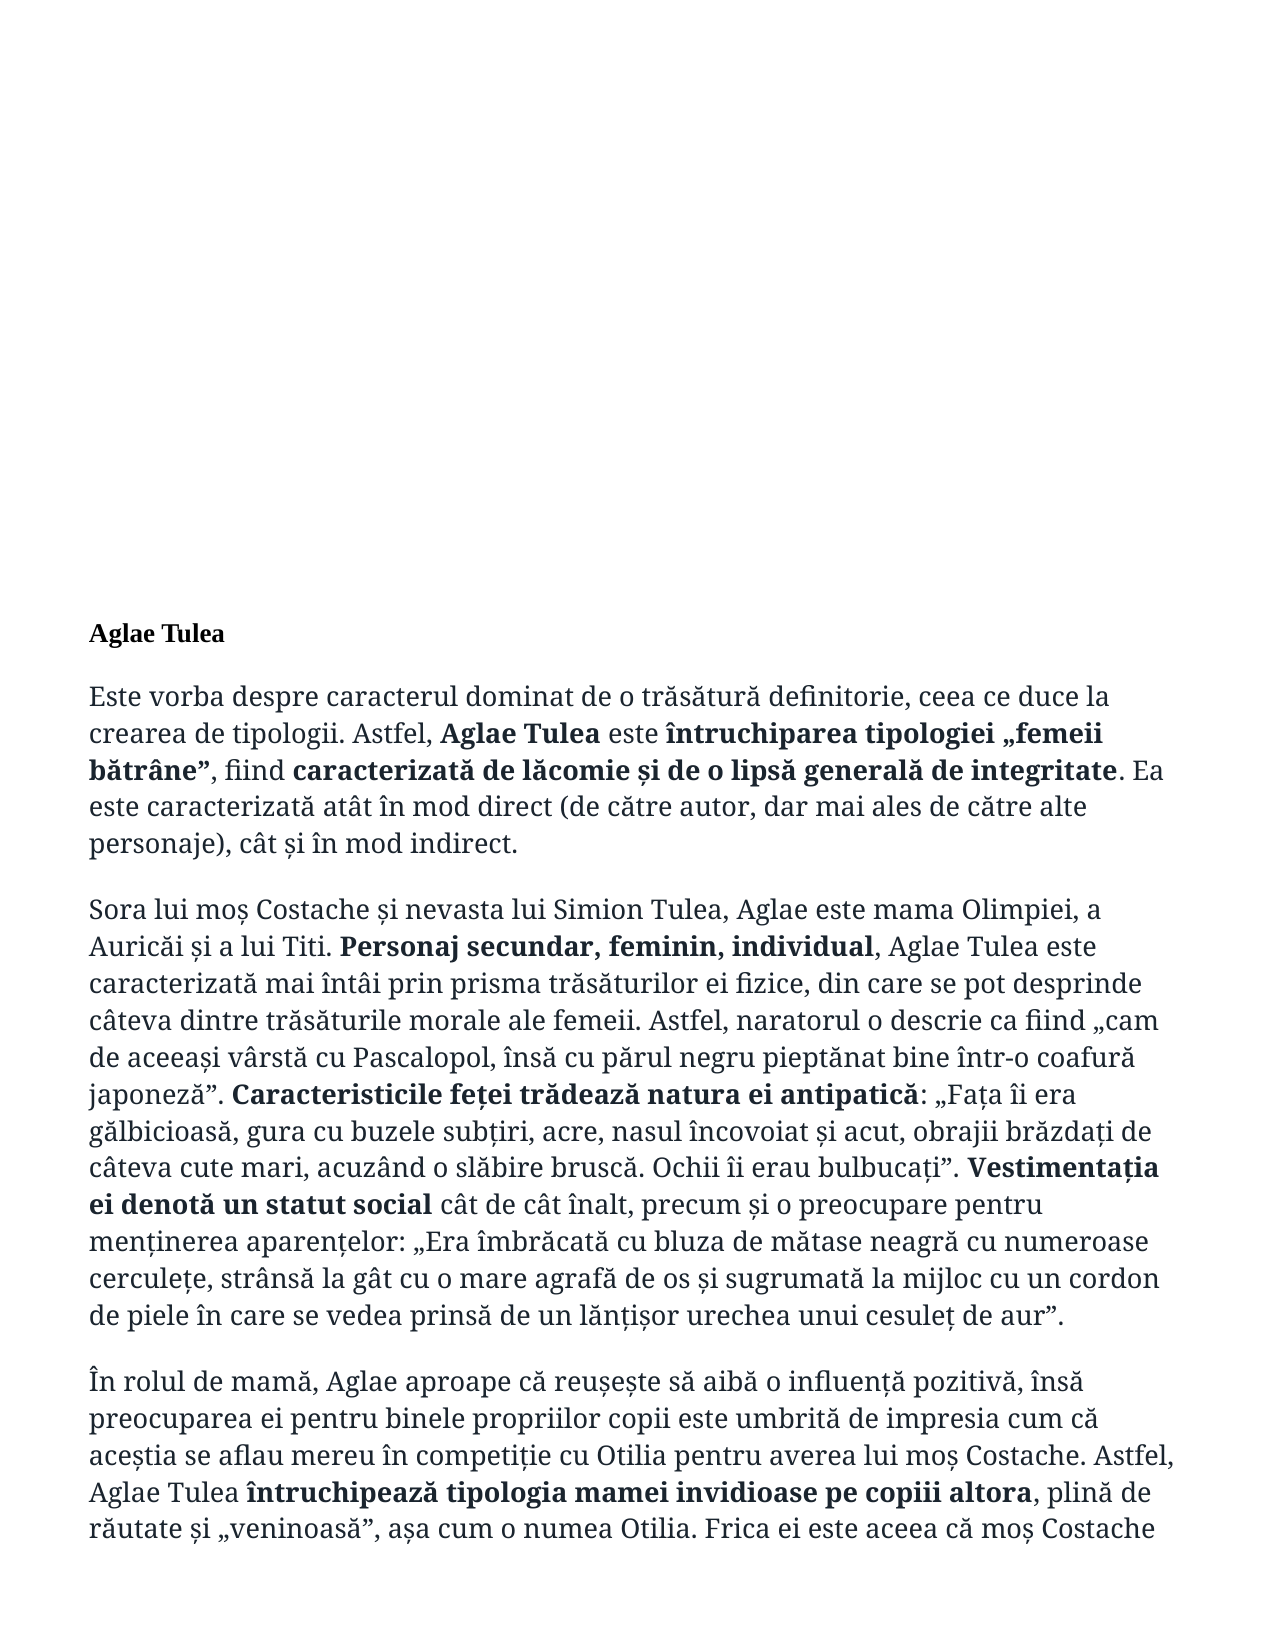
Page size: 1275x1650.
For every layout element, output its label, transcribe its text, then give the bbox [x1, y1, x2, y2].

text Sora lui moș Costache și nevasta lui Simion Tulea, Aglae este mama Olimpiei, a Auricăi și a lui Titi. Personaj secundar, feminin, individual, Aglae Tulea este caracterizată mai întâi prin prisma trăsăturilor ei fizice, din care se pot desprinde câteva dintre trăsăturile morale ale femeii. Astfel, naratorul o descrie ca fiind „cam de aceeași vârstă cu Pascalopol, însă cu părul negru pieptănat bine într-o coafură japoneză”. Caracteristicile feței trădează natura ei antipatică: „Fața îi era gălbicioasă, gura cu buzele subțiri, acre, nasul încovoiat și acut, obrajii brăzdați de câteva cute mari, acuzând o slăbire bruscă. Ochii îi erau bulbucați”. Vestimentația ei denotă un statut social cât de cât înalt, precum și o preocupare pentru menținerea aparențelor: „Era îmbrăcată cu bluza de mătase neagră cu numeroase cerculețe, strânsă la gât cu o mare agrafă de os și sugrumată la mijloc cu un cordon de piele în care se vedea prinsă de un lănțișor urechea unui cesuleț de aur”. [89, 891, 1186, 1333]
subtitle Aglae Tulea [89, 617, 1186, 648]
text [89, 1362, 1186, 1547]
text Este vorba despre caracterul dominat de o trăsătură definitorie, ceea ce duce la crearea de tipologii. Astfel, Aglae Tulea este întruchiparea tipologiei „femeii bătrâne”, fiind caracterizată de lăcomie și de o lipsă generală de integritate. Ea este caracterizată atât în mod direct (de către autor, dar mai ales de către alte personaje), cât și în mod indirect. [89, 677, 1186, 862]
